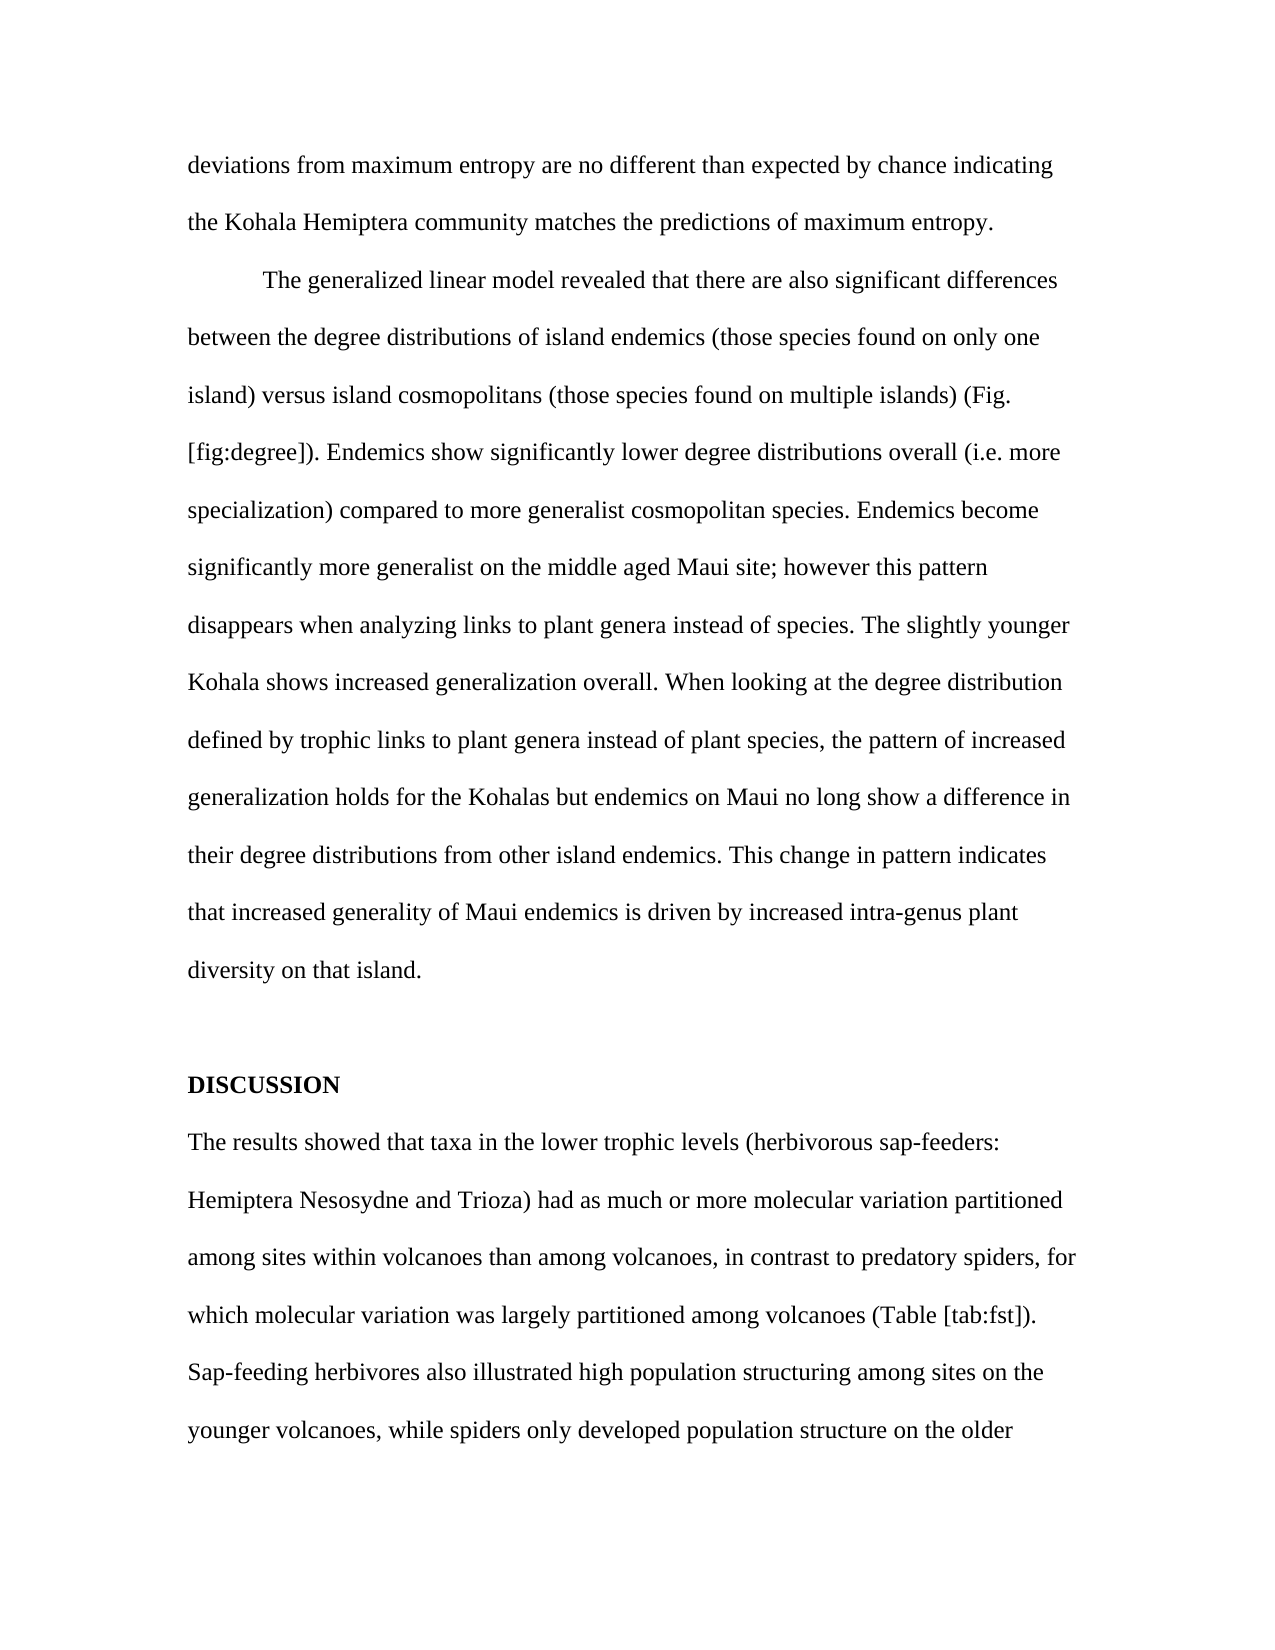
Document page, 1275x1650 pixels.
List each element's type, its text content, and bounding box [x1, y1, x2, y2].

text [187, 150, 1087, 236]
text DISCUSSION [187, 1070, 1087, 1099]
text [187, 1127, 1087, 1444]
text The generalized linear model revealed that there are also significant differences between the degree distributions of island endemics (those species found on only one island) versus island cosmopolitans (those species found on multiple islands) (Fig. [fig:degree]). Endemics show significantly lower degree distributions overall (i.e. more specialization) compared to more generalist cosmopolitan species. Endemics become significantly more generalist on the middle aged Maui site; however this pattern disappears when analyzing links to plant genera instead of species. The slightly younger Kohala shows increased generalization overall. When looking at the degree distribution defined by trophic links to plant genera instead of plant species, the pattern of increased generalization holds for the Kohalas but endemics on Maui no long show a difference in their degree distributions from other island endemics. This change in pattern indicates that increased generality of Maui endemics is driven by increased intra-genus plant diversity on that island. [187, 265, 1087, 984]
